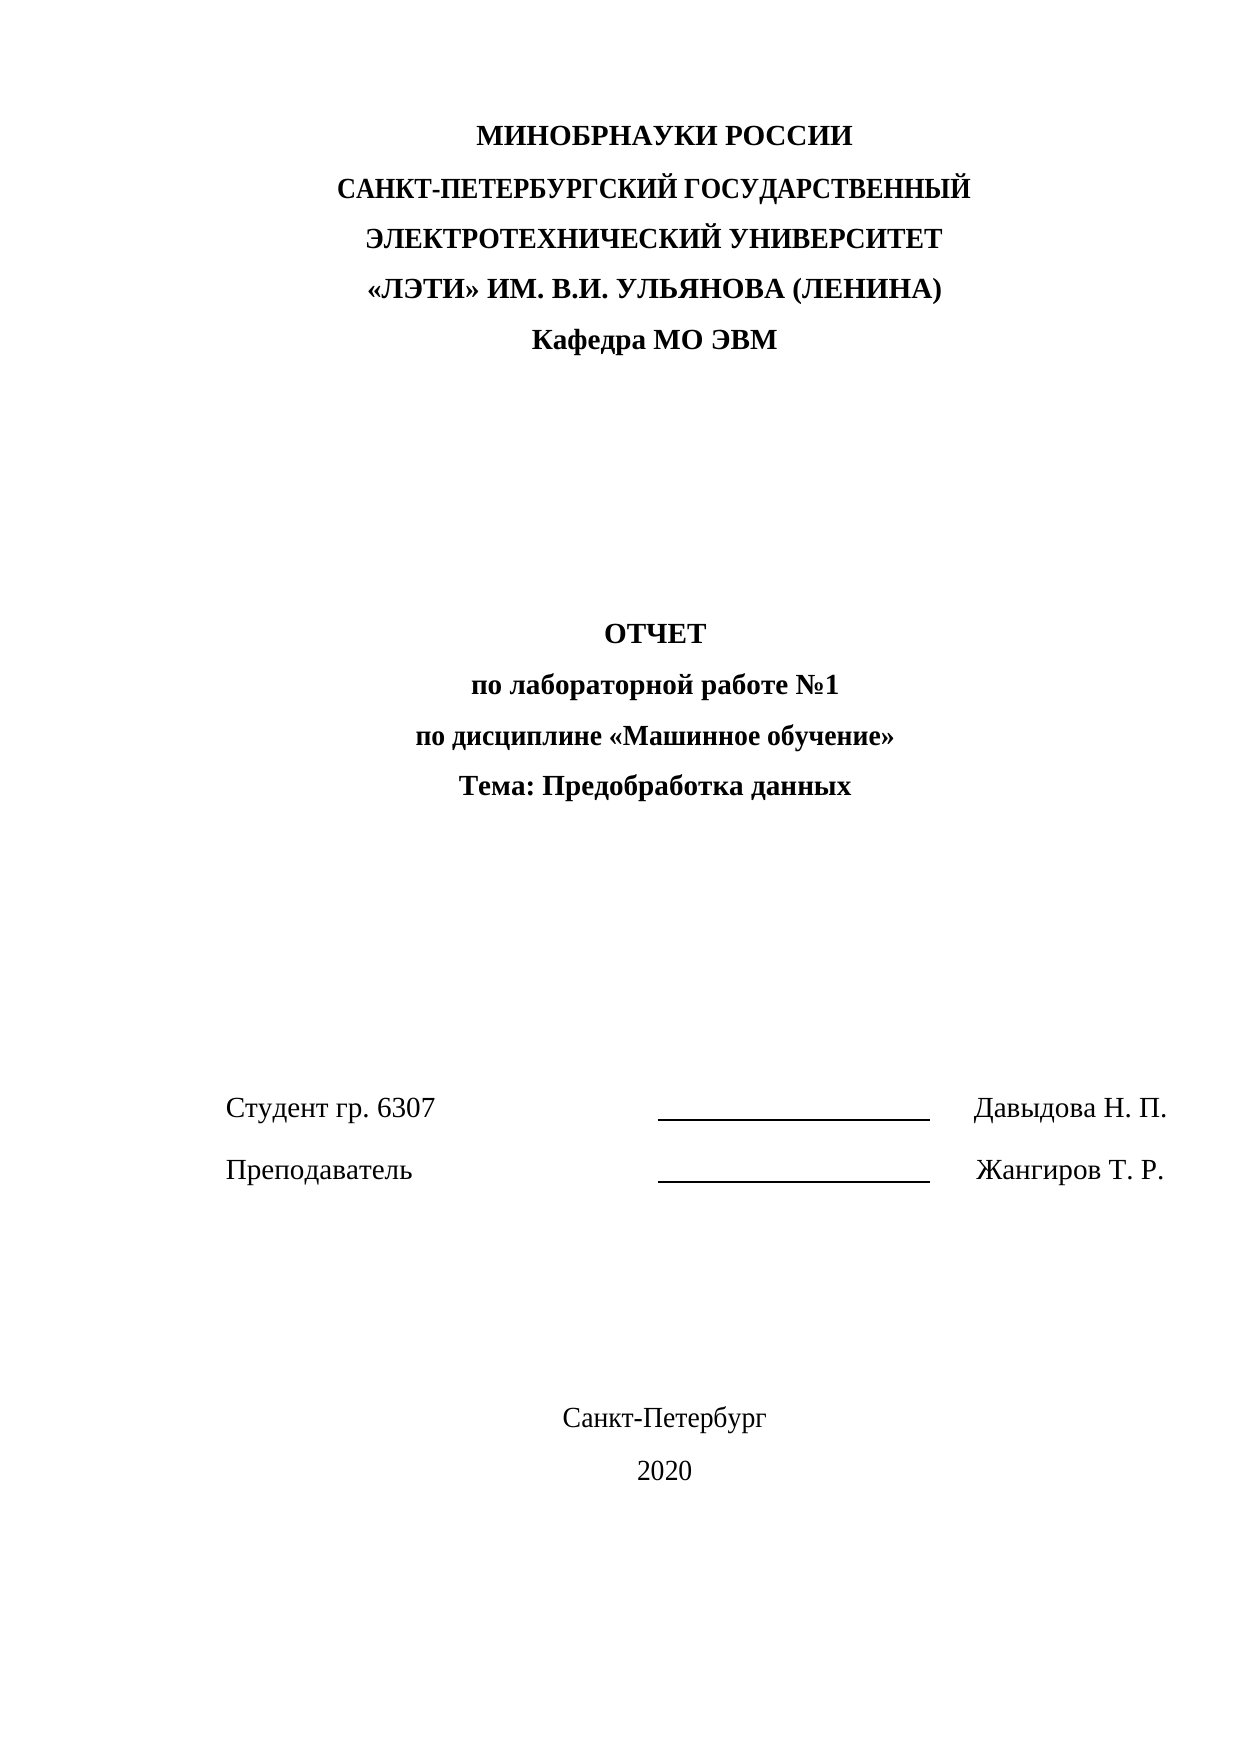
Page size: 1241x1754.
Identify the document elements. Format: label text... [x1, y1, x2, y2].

text ОТЧЕТ [248, 617, 1062, 650]
text Тема: Предобработка данных [248, 768, 1062, 802]
text САНКТ-ПЕТЕРБУРГСКИЙ ГОСУДАРСТВЕННЫЙ ЭЛЕКТРОТЕХНИЧЕСКИЙ УНИВЕРСИТЕТ [248, 171, 1060, 255]
text Санкт-Петербург [177, 1401, 1152, 1434]
table_header Давыдова Н. П. [950, 1092, 1175, 1139]
table_header [545, 1092, 950, 1139]
text МИНОБРНАУКИ РОССИИ [177, 118, 1152, 152]
text «ЛЭТИ» ИМ. В.И. УЛЬЯНОВА (ЛЕНИНА) [248, 272, 1061, 305]
table_cell Жангиров Т. Р. [950, 1140, 1175, 1187]
text по дисциплине «Машинное обучение» [248, 718, 1062, 751]
table_header Студент гр. 6307 [220, 1092, 545, 1139]
text 2020 [177, 1453, 1152, 1487]
table_cell [545, 1140, 950, 1187]
text Кафедра МО ЭВМ [248, 322, 1061, 355]
table_cell Преподаватель [220, 1140, 545, 1187]
text по лабораторной работе №1 [248, 667, 1062, 701]
